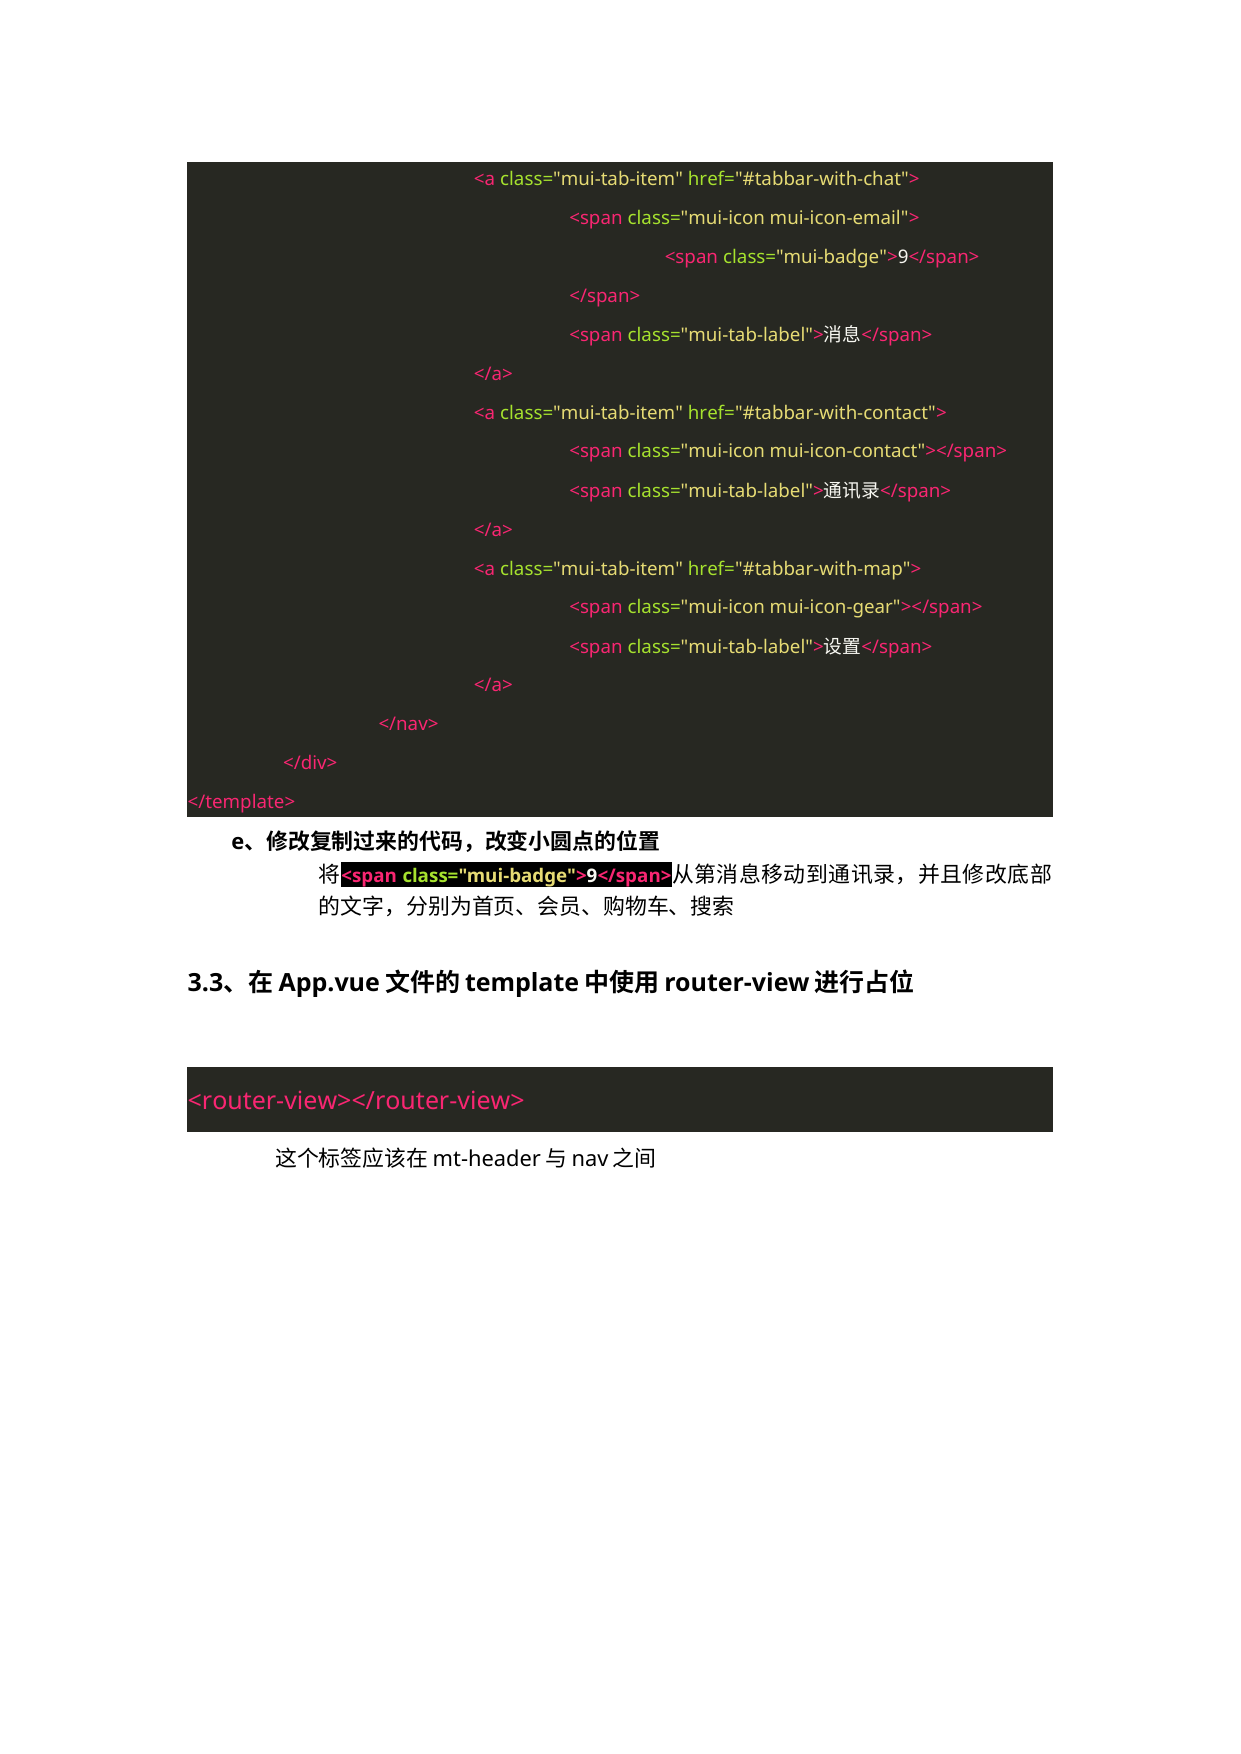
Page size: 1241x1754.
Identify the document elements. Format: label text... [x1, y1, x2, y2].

text </a> [187, 668, 1053, 701]
text e、修改复制过来的代码，改变小圆点的位置 [187, 824, 1053, 856]
text </a> [187, 512, 1053, 545]
text <span class="mui-tab-label">通讯录</span> [187, 473, 1053, 506]
text </nav> [187, 707, 1053, 740]
text <span class="mui-tab-label">消息</span> [187, 317, 1053, 350]
text <span class="mui-tab-label">设置</span> [187, 629, 1053, 662]
text <a class="mui-tab-item" href="#tabbar-with-chat"> [187, 162, 1053, 194]
list 这个标签应该在mt-header与nav之间 [187, 1140, 1053, 1173]
text </a> [187, 357, 1053, 389]
list 将<span class="mui-badge">9</span>从第消息移动到通讯录，并且修改底部的文字，分别为首页、会员、购物车、搜索 [319, 856, 1053, 921]
text <router-view></router-view> [187, 1067, 1053, 1132]
text </div> [187, 746, 1053, 778]
text <span class="mui-icon mui-icon-email"> [187, 201, 1053, 233]
text <span class="mui-badge">9</span> [187, 240, 1053, 272]
text </template> [187, 785, 1053, 817]
text <a class="mui-tab-item" href="#tabbar-with-contact"> [187, 396, 1053, 428]
text 3.3、在App.vue文件的template中使用router-view进行占位 [187, 948, 1053, 1013]
text <a class="mui-tab-item" href="#tabbar-with-map"> [187, 551, 1053, 584]
text <span class="mui-icon mui-icon-contact"></span> [187, 434, 1053, 467]
text </span> [187, 278, 1053, 311]
text <span class="mui-icon mui-icon-gear"></span> [187, 590, 1053, 623]
